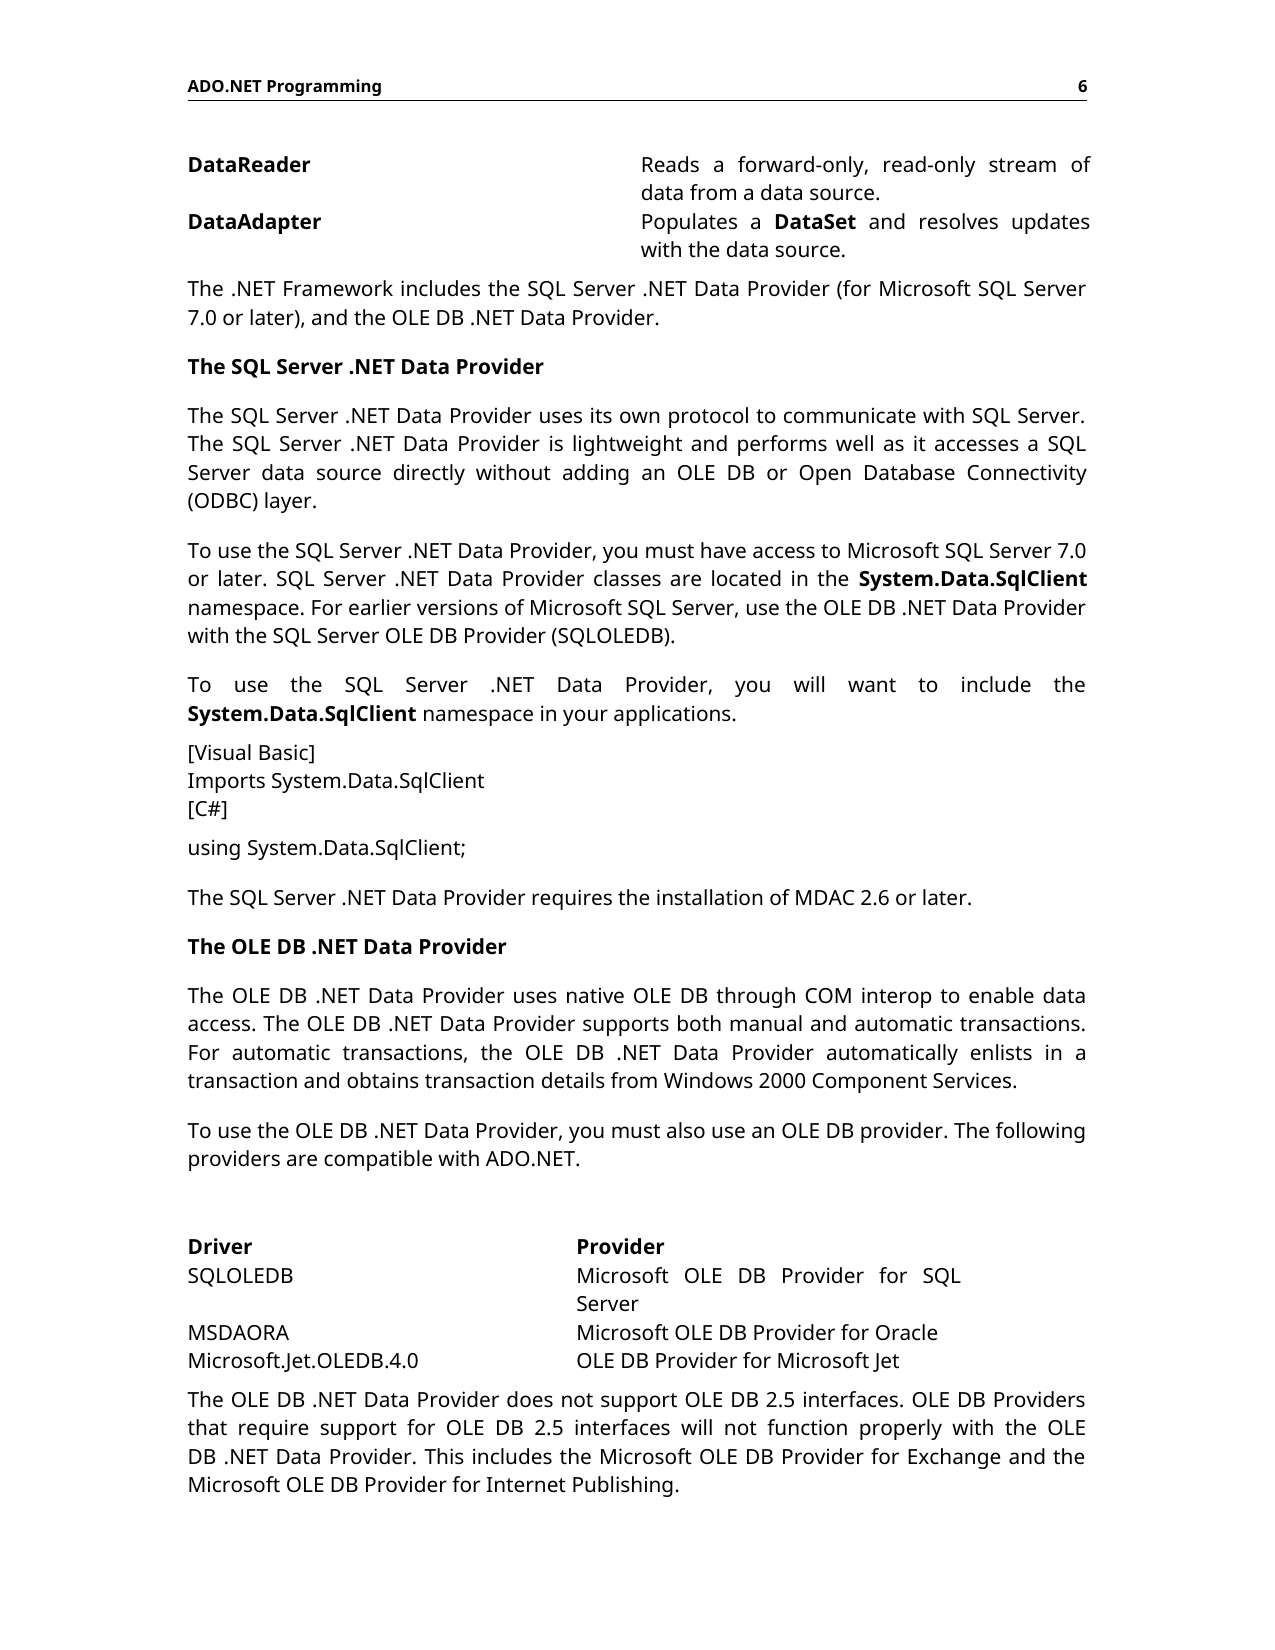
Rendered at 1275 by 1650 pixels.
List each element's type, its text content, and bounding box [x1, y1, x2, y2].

text To use the SQL Server .NET Data Provider, you must have access to Microsoft SQL Server 7.0 or later. SQL Server .NET Data Provider classes are located in the System.Data.SqlClient namespace. For earlier versions of Microsoft SQL Server, use the OLE DB .NET Data Provider with the SQL Server OLE DB Provider (SQLOLEDB). [187, 536, 1087, 649]
text To use the SQL Server .NET Data Provider, you will want to include the System.Data.SqlClient namespace in your applications. [187, 670, 1087, 727]
text The SQL Server .NET Data Provider requires the installation of MDAC 2.6 or later. [187, 883, 1087, 911]
subtitle The SQL Server .NET Data Provider [187, 352, 1087, 380]
text The SQL Server .NET Data Provider uses its own protocol to communicate with SQL Server. The SQL Server .NET Data Provider is lightweight and performs well as it accesses a SQL Server data source directly without adding an OLE DB or Open Database Connectivity (ODBC) layer. [187, 401, 1087, 515]
table_cell Populates a DataSet and resolves updates with the data source. [639, 207, 1092, 264]
text The .NET Framework includes the SQL Server .NET Data Provider (for Microsoft SQL Server 7.0 or later), and the OLE DB .NET Data Provider. [187, 274, 1087, 331]
table_cell DataAdapter [186, 207, 639, 264]
text [Visual Basic] [187, 738, 1087, 766]
table_cell DataReader [186, 150, 639, 207]
table_cell SQLOLEDB [186, 1261, 574, 1318]
table_cell Microsoft.Jet.OLEDB.4.0 [186, 1346, 574, 1374]
text using System.Data.SqlClient; [187, 833, 1087, 862]
table_cell Microsoft OLE DB Provider for SQL Server [575, 1261, 963, 1318]
table_cell Reads a forward-only, read-only stream of data from a data source. [639, 150, 1092, 207]
subtitle The OLE DB .NET Data Provider [187, 932, 1087, 960]
table_cell OLE DB Provider for Microsoft Jet [575, 1346, 963, 1374]
table_header Provider [575, 1232, 963, 1261]
text To use the OLE DB .NET Data Provider, you must also use an OLE DB provider. The following providers are compatible with ADO.NET. [187, 1116, 1087, 1173]
table_header Driver [186, 1232, 574, 1261]
text Imports System.Data.SqlClient [187, 766, 1087, 794]
table_cell Microsoft OLE DB Provider for Oracle [575, 1318, 963, 1346]
text The OLE DB .NET Data Provider does not support OLE DB 2.5 interfaces. OLE DB Providers that require support for OLE DB 2.5 interfaces will not function properly with the OLE DB .NET Data Provider. This includes the Microsoft OLE DB Provider for Exchange and the Microsoft OLE DB Provider for Internet Publishing. [187, 1385, 1087, 1499]
text [C#] [187, 794, 1087, 823]
text The OLE DB .NET Data Provider uses native OLE DB through COM interop to enable data access. The OLE DB .NET Data Provider supports both manual and automatic transactions. For automatic transactions, the OLE DB .NET Data Provider automatically enlists in a transaction and obtains transaction details from Windows 2000 Component Services. [187, 981, 1087, 1095]
table_cell MSDAORA [186, 1318, 574, 1346]
